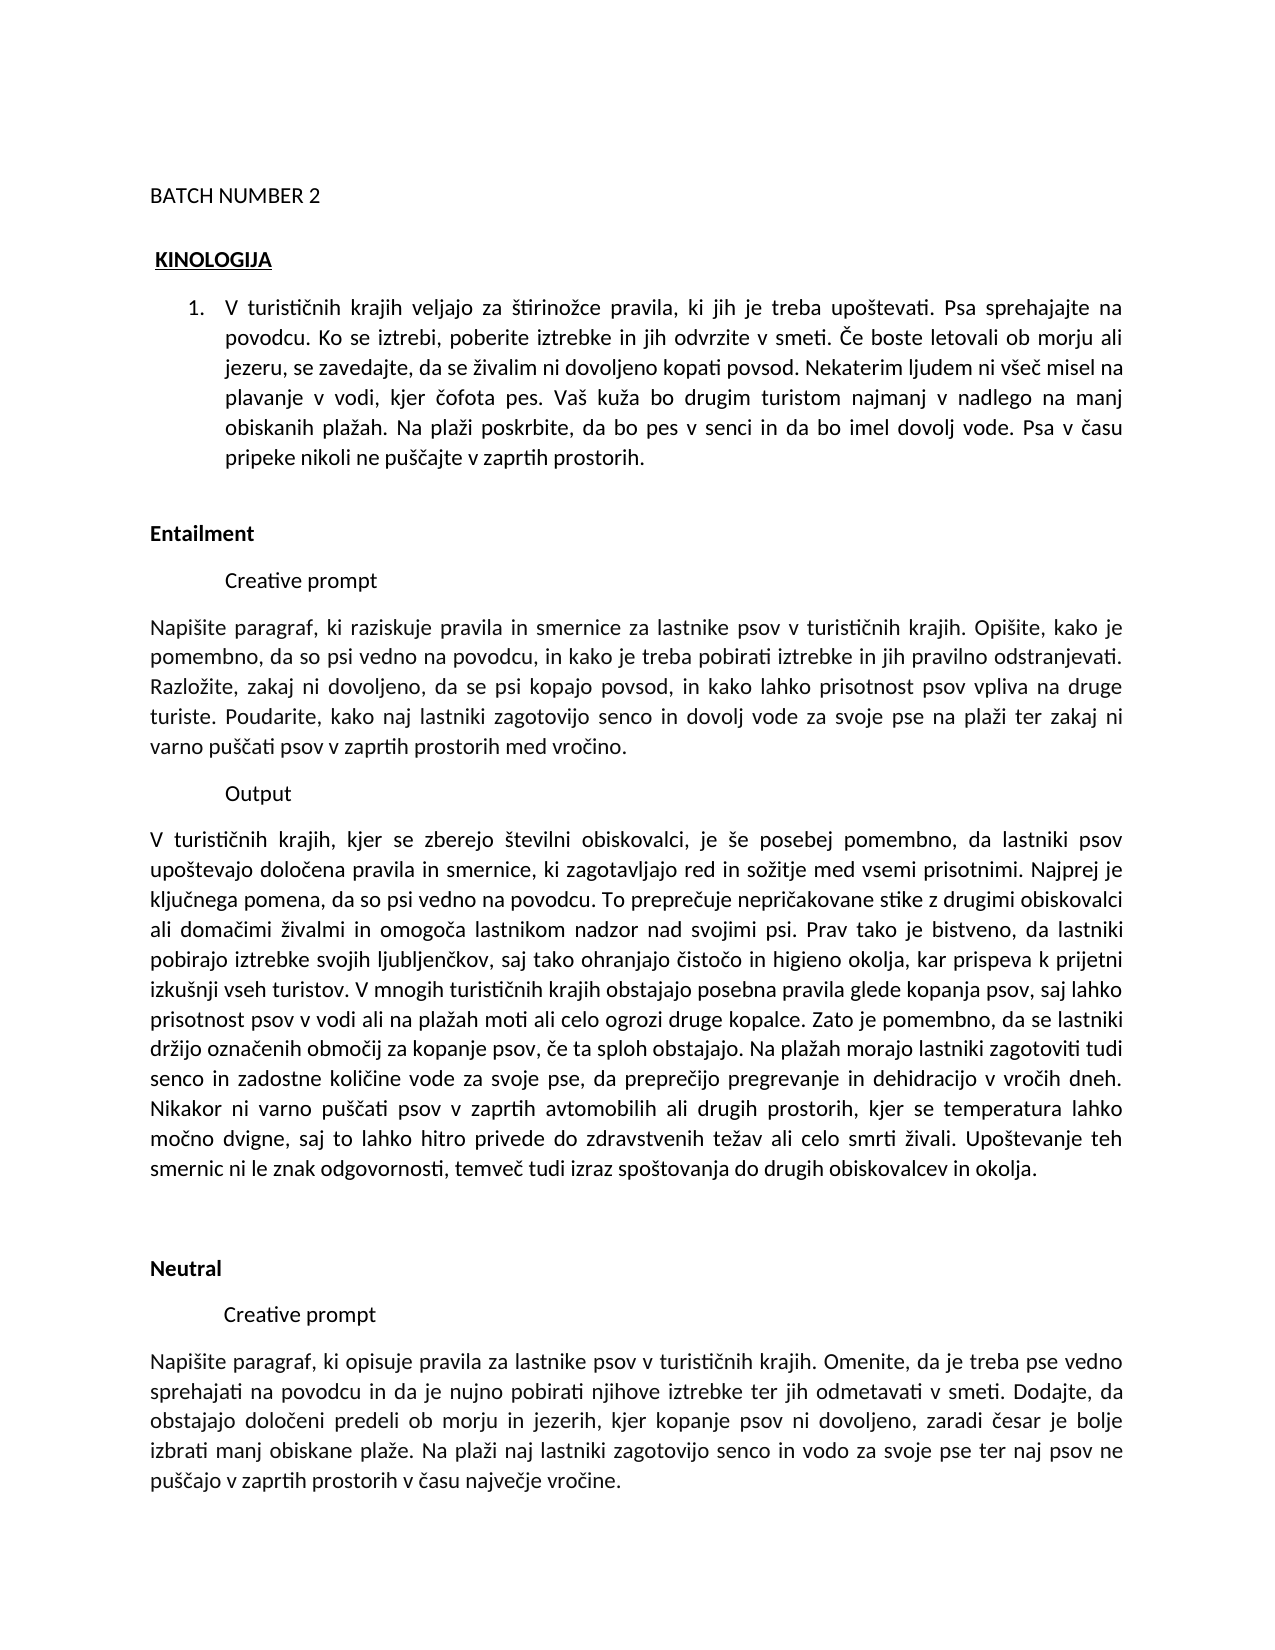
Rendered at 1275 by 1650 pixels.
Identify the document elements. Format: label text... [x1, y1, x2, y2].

text BATCH NUMBER 2 [150, 181, 1125, 209]
text Creative prompt [150, 566, 1125, 594]
text KINOLOGIJA [150, 245, 1125, 273]
text Output [150, 779, 1125, 807]
text Creative prompt [150, 1300, 1125, 1328]
text V turističnih krajih, kjer se zberejo številni obiskovalci, je še posebej pomembno, da lastniki psov upoštevajo določena pravila in smernice, ki zagotavljajo red in sožitje med vsemi prisotnimi. Najprej je ključnega pomena, da so psi vedno na povodcu. To preprečuje nepričakovane stike z drugimi obiskovalci ali domačimi živalmi in omogoča lastnikom nadzor nad svojimi psi. Prav tako je bistveno, da lastniki pobirajo iztrebke svojih ljubljenčkov, saj tako ohranjajo čistočo in higieno okolja, kar prispeva k prijetni izkušnji vseh turistov. V mnogih turističnih krajih obstajajo posebna pravila glede kopanja psov, saj lahko prisotnost psov v vodi ali na plažah moti ali celo ogrozi druge kopalce. Zato je pomembno, da se lastniki držijo označenih območij za kopanje psov, če ta sploh obstajajo. Na plažah morajo lastniki zagotoviti tudi senco in zadostne količine vode za svoje pse, da preprečijo pregrevanje in dehidracijo v vročih dneh. Nikakor ni varno puščati psov v zaprtih avtomobilih ali drugih prostorih, kjer se temperatura lahko močno dvigne, saj to lahko hitro privede do zdravstvenih težav ali celo smrti živali. Upoštevanje teh smernic ni le znak odgovornosti, temveč tudi izraz spoštovanja do drugih obiskovalcev in okolja. [150, 825, 1125, 1182]
text Napišite paragraf, ki opisuje pravila za lastnike psov v turističnih krajih. Omenite, da je treba pse vedno sprehajati na povodcu in da je nujno pobirati njihove iztrebke ter jih odmetavati v smeti. Dodajte, da obstajajo določeni predeli ob morju in jezerih, kjer kopanje psov ni dovoljeno, zaradi česar je bolje izbrati manj obiskane plaže. Na plaži naj lastniki zagotovijo senco in vodo za svoje pse ter naj psov ne puščajo v zaprtih prostorih v času največje vročine. [150, 1347, 1125, 1494]
text Neutral [150, 1254, 1125, 1282]
list V turističnih krajih veljajo za štirinožce pravila, ki jih je treba upoštevati. Psa sprehajajte na povodcu. Ko se iztrebi, poberite iztrebke in jih odvrzite v smeti. Če boste letovali ob morju ali jezeru, se zavedajte, da se živalim ni dovoljeno kopati povsod. Nekaterim ljudem ni všeč misel na plavanje v vodi, kjer čofota pes. Vaš kuža bo drugim turistom najmanj v nadlego na manj obiskanih plažah. Na plaži poskrbite, da bo pes v senci in da bo imel dovolj vode. Psa v času pripeke nikoli ne puščajte v zaprtih prostorih. [187, 293, 1125, 471]
text Napišite paragraf, ki raziskuje pravila in smernice za lastnike psov v turističnih krajih. Opišite, kako je pomembno, da so psi vedno na povodcu, in kako je treba pobirati iztrebke in jih pravilno odstranjevati. Razložite, zakaj ni dovoljeno, da se psi kopajo povsod, in kako lahko prisotnost psov vpliva na druge turiste. Poudarite, kako naj lastniki zagotovijo senco in dovolj vode za svoje pse na plaži ter zakaj ni varno puščati psov v zaprtih prostorih med vročino. [150, 613, 1125, 760]
text Entailment [150, 519, 1125, 547]
